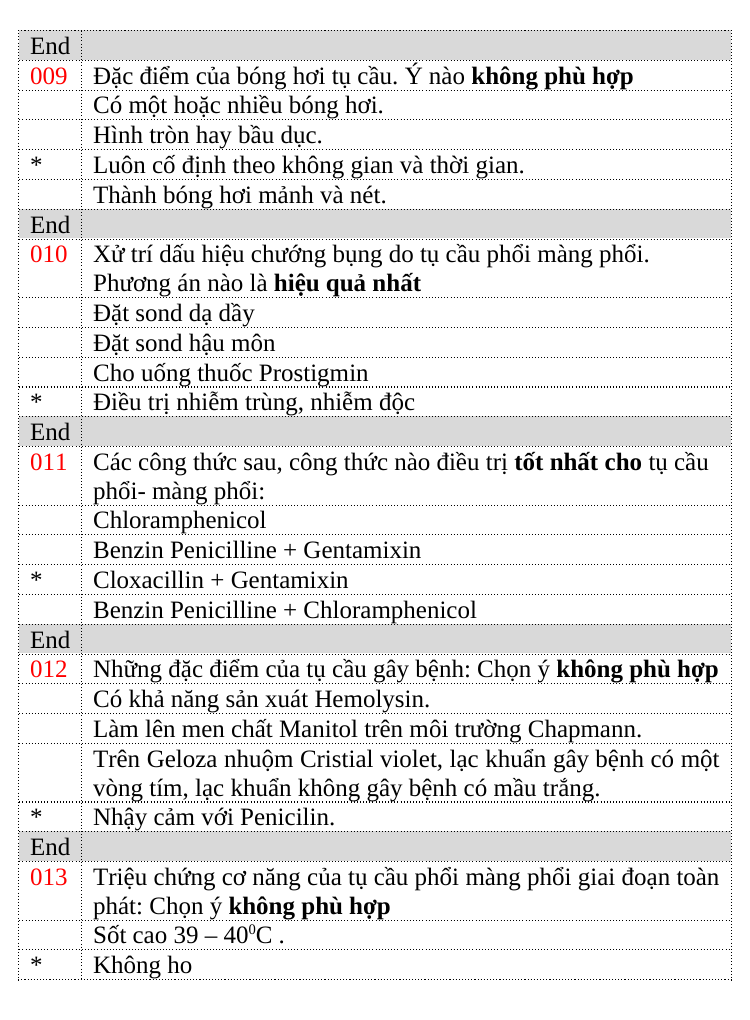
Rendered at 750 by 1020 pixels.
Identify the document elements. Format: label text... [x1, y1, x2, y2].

table_cell [19, 920, 82, 949]
table_cell 012 [19, 654, 82, 683]
table_cell [19, 119, 82, 149]
table_cell [19, 594, 82, 624]
table_cell Thành bóng hơi mảnh và nét. [82, 179, 731, 209]
table_cell 010 [19, 239, 82, 297]
table_cell [19, 179, 82, 209]
table_cell 009 [19, 60, 82, 89]
table_cell End [19, 416, 82, 446]
table_cell Đặt sond hậu môn [82, 327, 731, 357]
table_cell * [19, 564, 82, 594]
table_cell End [19, 624, 82, 653]
table_cell [19, 90, 82, 119]
table_cell [82, 209, 731, 238]
table_cell [19, 297, 82, 327]
table_cell Cho uống thuốc Prostigmin [82, 357, 731, 386]
table_cell * [19, 949, 82, 979]
table_cell 011 [19, 446, 82, 504]
table_cell End [19, 30, 82, 60]
table_cell Chloramphenicol [82, 505, 731, 534]
table_cell Không ho [82, 949, 731, 979]
table_cell * [19, 801, 82, 831]
table_cell 013 [19, 861, 82, 919]
table_cell * [19, 386, 82, 416]
table_cell [82, 416, 731, 446]
table_cell End [19, 209, 82, 238]
table_cell Đặc điểm của bóng hơi tụ cầu. Ý nào không phù hợp [82, 60, 731, 89]
table_cell Trên Geloza nhuộm Cristial violet, lạc khuẩn gây bệnh có một vòng tím, lạc khuẩn không gây bệnh có mầu trắng. [82, 743, 731, 801]
table_cell [82, 624, 731, 653]
table_cell [19, 534, 82, 564]
table_cell Các công thức sau, công thức nào điều trị tốt nhất cho tụ cầu phổi- màng phổi: [82, 446, 731, 504]
table_cell [19, 743, 82, 801]
table_cell * [19, 149, 82, 179]
table_cell Nhậy cảm với Penicilin. [82, 801, 731, 831]
table_cell End [19, 831, 82, 861]
table_cell Có khả năng sản xuát Hemolysin. [82, 683, 731, 713]
table_cell [19, 357, 82, 386]
table_cell [82, 30, 731, 60]
table_cell [82, 831, 731, 861]
table_cell Có một hoặc nhiều bóng hơi. [82, 90, 731, 119]
table_cell Benzin Penicilline + Chloramphenicol [82, 594, 731, 624]
table_cell [19, 713, 82, 743]
table_cell Benzin Penicilline + Gentamixin [82, 534, 731, 564]
table_cell Hình tròn hay bầu dục. [82, 119, 731, 149]
table_cell Triệu chứng cơ năng của tụ cầu phổi màng phổi giai đoạn toàn phát: Chọn ý không phù hợp [82, 861, 731, 919]
table_cell Cloxacillin + Gentamixin [82, 564, 731, 594]
table_cell Sốt cao 39 – 400C . [82, 920, 731, 949]
table_cell Điều trị nhiễm trùng, nhiễm độc [82, 386, 731, 416]
table_cell [19, 327, 82, 357]
table_cell Luôn cố định theo không gian và thời gian. [82, 149, 731, 179]
table_cell [19, 505, 82, 534]
table_cell Đặt sond dạ dầy [82, 297, 731, 327]
table_cell Những đặc điểm của tụ cầu gây bệnh: Chọn ý không phù hợp [82, 654, 731, 683]
table_cell Làm lên men chất Manitol trên môi trường Chapmann. [82, 713, 731, 743]
table_cell Xử trí dấu hiệu chướng bụng do tụ cầu phổi màng phổi. Phương án nào là hiệu quả nhất [82, 239, 731, 297]
table_cell [19, 683, 82, 713]
